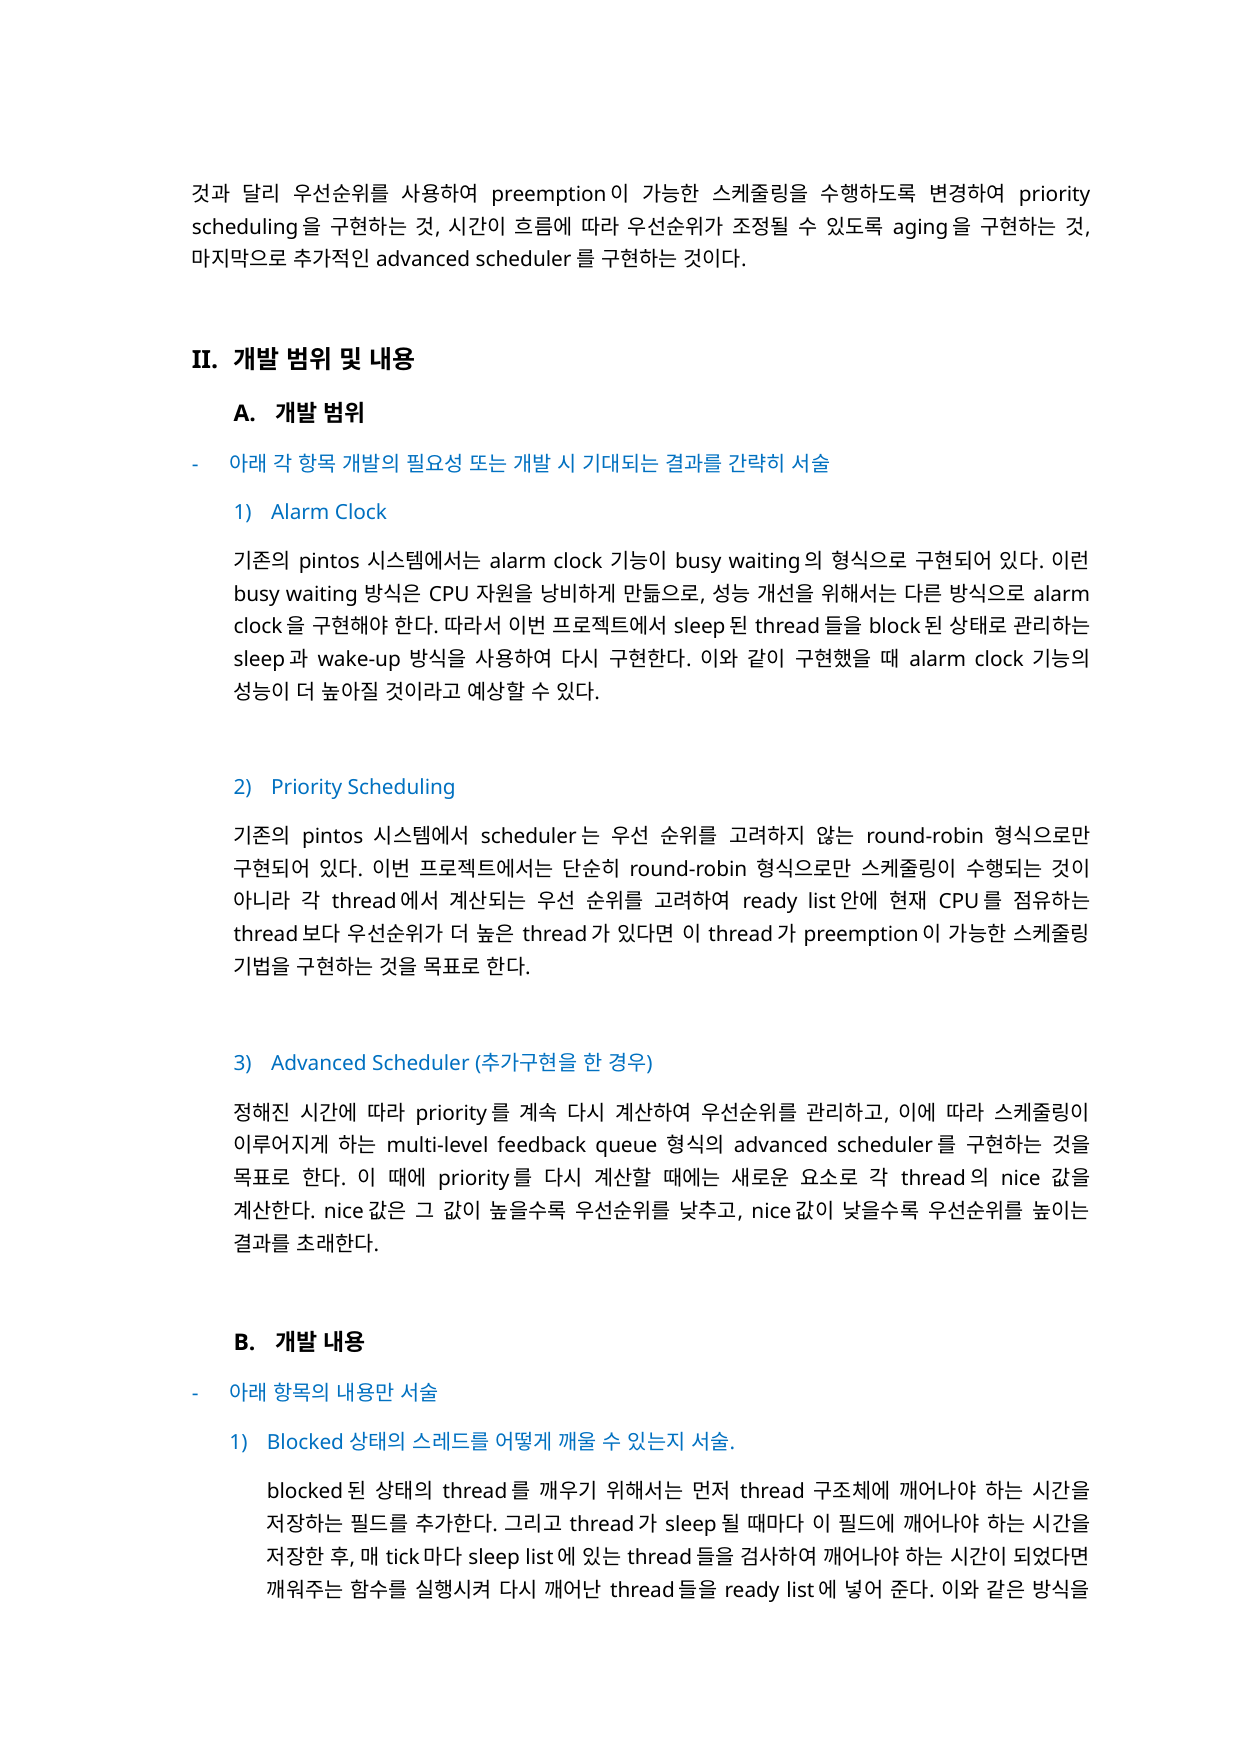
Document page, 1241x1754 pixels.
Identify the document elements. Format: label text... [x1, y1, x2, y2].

list Blocked 상태의 스레드를 어떻게 깨울 수 있는지 서술. [229, 1425, 1090, 1456]
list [267, 1475, 1090, 1603]
text 정해진 시간에 따라 priority를 계속 다시 계산하여 우선순위를 관리하고, 이에 따라 스케줄링이 이루어지게 하는 multi-level feedback queue 형식의 advanced scheduler를 구현하는 것을 목표로 한다. 이 때에 priority를 다시 계산할 때에는 새로운 요소로 각 thread의 nice 값을 계산한다. nice값은 그 값이 높을수록 우선순위를 낮추고, nice값이 낮을수록 우선순위를 높이는 결과를 초래한다. [233, 1096, 1090, 1257]
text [192, 177, 1090, 273]
list 아래 항목의 내용만 서술 [192, 1376, 1090, 1406]
list Alarm Clock [233, 497, 1090, 525]
list 개발 범위 및 내용 [192, 339, 1090, 376]
list Advanced Scheduler (추가구현을 한 경우) [233, 1047, 1090, 1077]
list Priority Scheduling [233, 772, 1090, 800]
list 개발 내용 [233, 1323, 1090, 1357]
list 개발 범위 [233, 395, 1090, 428]
text 기존의 pintos 시스템에서는 alarm clock 기능이 busy waiting의 형식으로 구현되어 있다. 이런 busy waiting 방식은 CPU 자원을 낭비하게 만듦으로, 성능 개선을 위해서는 다른 방식으로 alarm clock을 구현해야 한다. 따라서 이번 프로젝트에서 sleep된 thread들을 block된 상태로 관리하는 sleep과 wake-up 방식을 사용하여 다시 구현한다. 이와 같이 구현했을 때 alarm clock 기능의 성능이 더 높아질 것이라고 예상할 수 있다. [233, 544, 1090, 705]
text 기존의 pintos 시스템에서 scheduler는 우선 순위를 고려하지 않는 round-robin 형식으로만 구현되어 있다. 이번 프로젝트에서는 단순히 round-robin 형식으로만 스케줄링이 수행되는 것이 아니라 각 thread에서 계산되는 우선 순위를 고려하여 ready list안에 현재 CPU를 점유하는 thread보다 우선순위가 더 높은 thread가 있다면 이 thread가 preemption이 가능한 스케줄링 기법을 구현하는 것을 목표로 한다. [233, 819, 1090, 980]
list 아래 각 항목 개발의 필요성 또는 개발 시 기대되는 결과를 간략히 서술 [192, 448, 1090, 478]
